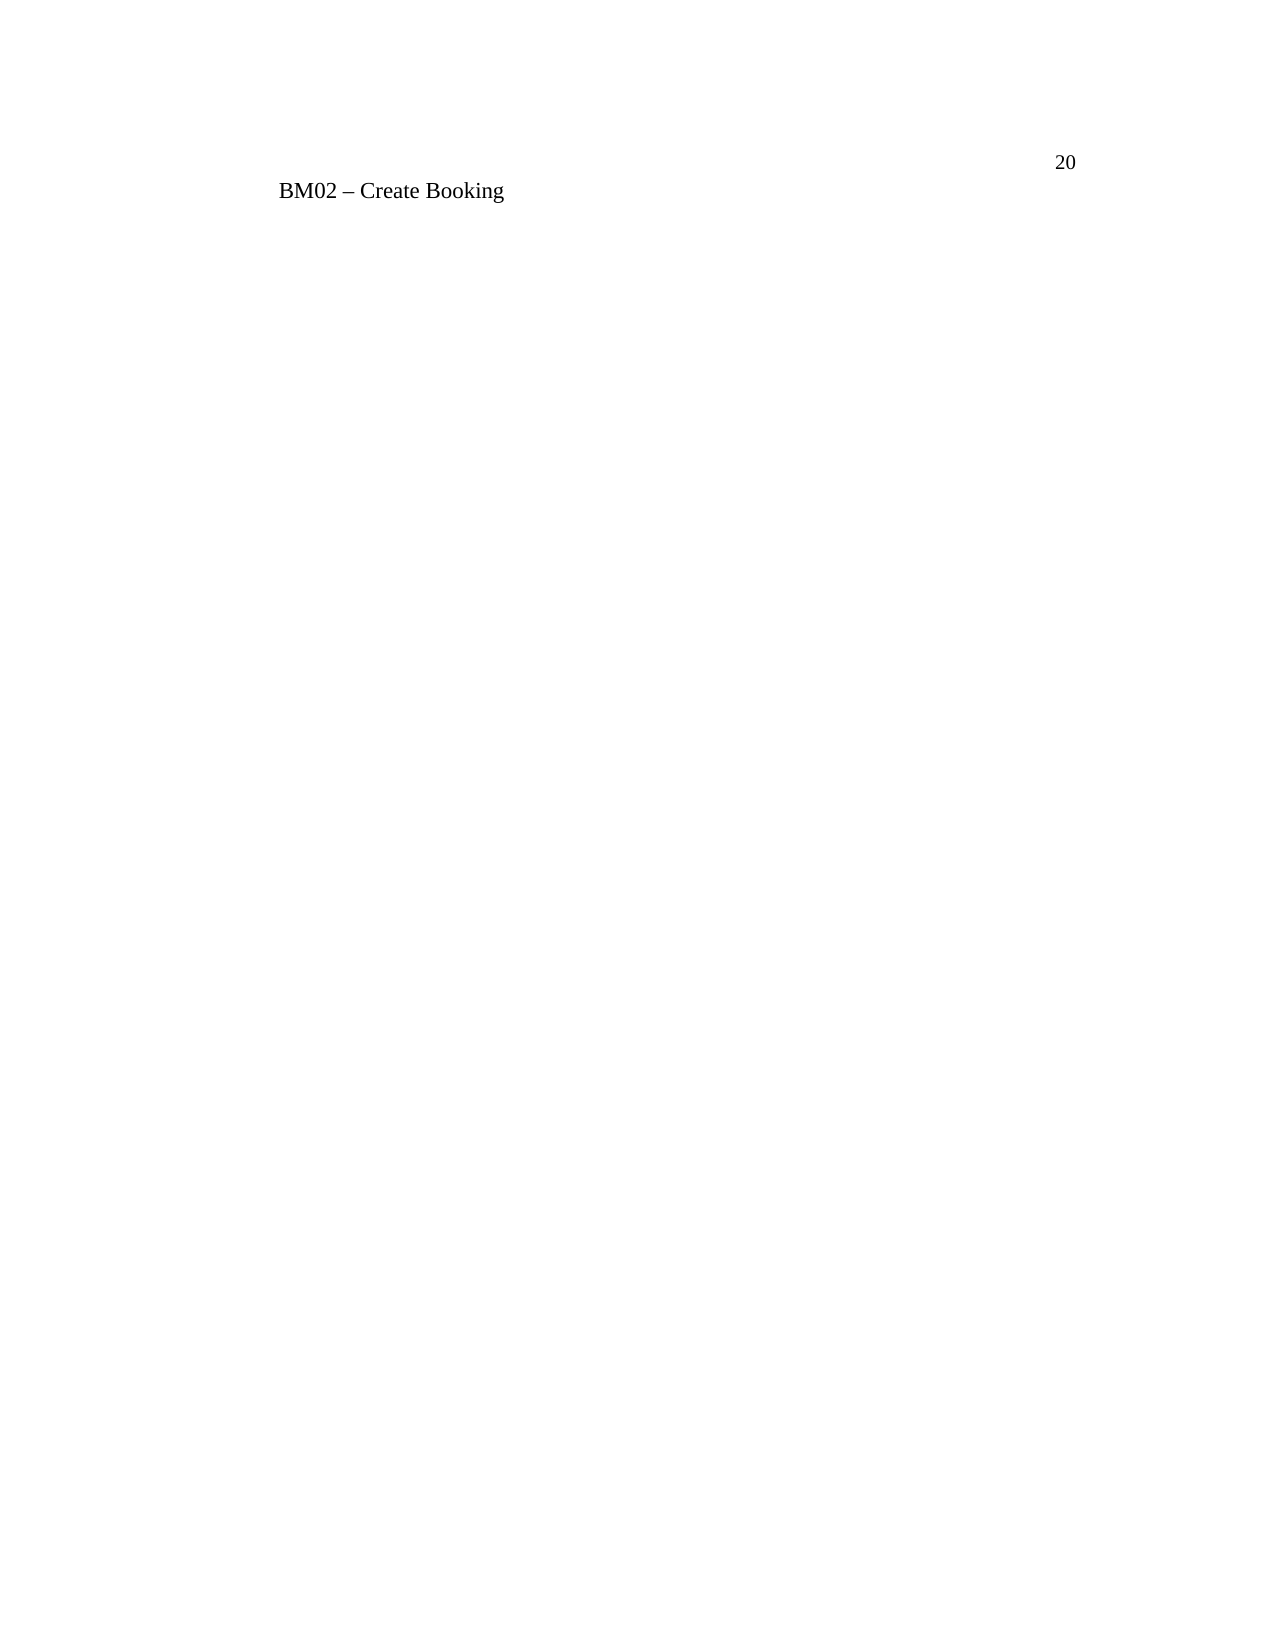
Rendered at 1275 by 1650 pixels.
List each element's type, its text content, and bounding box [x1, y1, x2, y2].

text 20 [1055, 150, 1079, 174]
text BM02 – Create Booking [278, 178, 527, 204]
